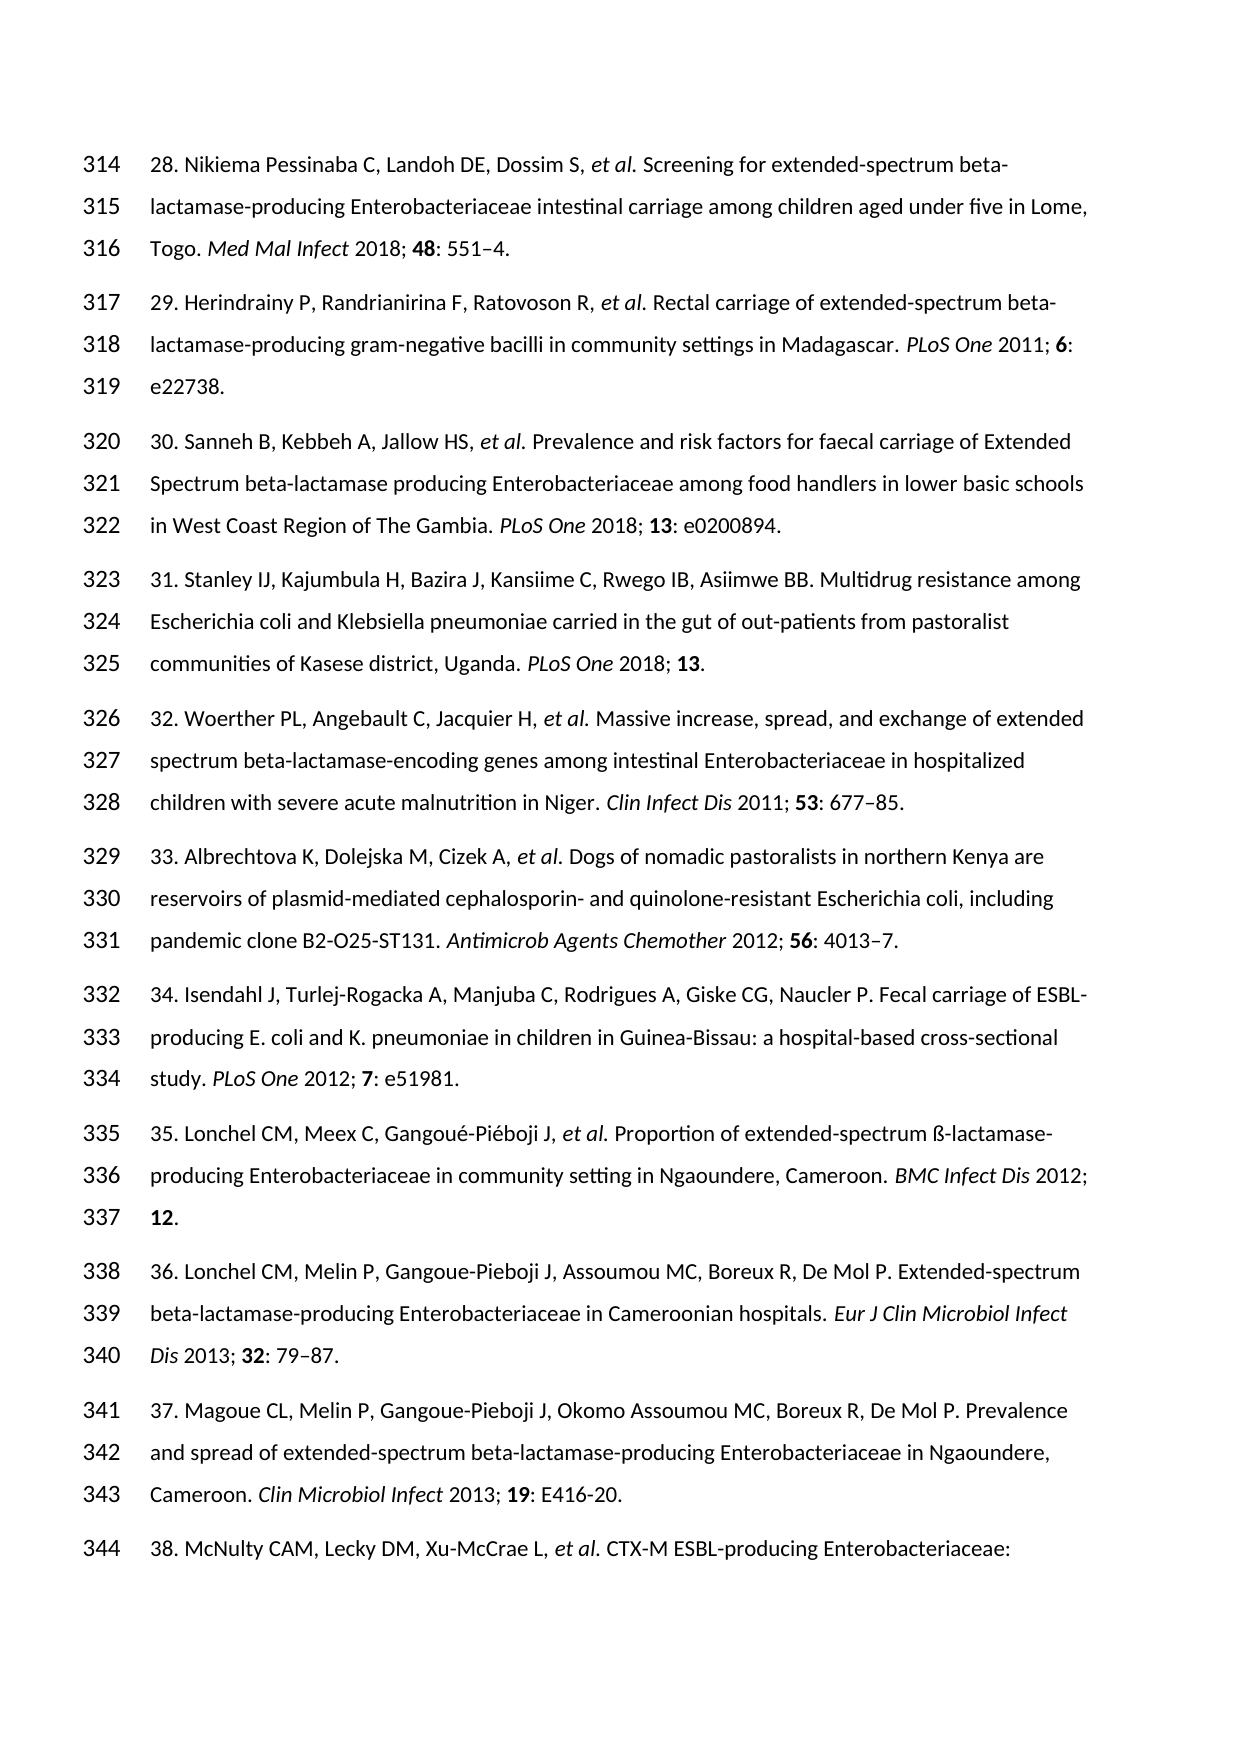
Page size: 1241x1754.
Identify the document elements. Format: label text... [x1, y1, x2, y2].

text 36. Lonchel CM, Melin P, Gangoue-Pieboji J, Assoumou MC, Boreux R, De Mol P. Extended-spectrum beta-lactamase-producing Enterobacteriaceae in Cameroonian hospitals. Eur J Clin Microbiol Infect Dis 2013; 32: 79–87. [150, 1257, 1090, 1369]
text 35. Lonchel CM, Meex C, Gangoué-Piéboji J, et al. Proportion of extended-spectrum ß-lactamase-producing Enterobacteriaceae in community setting in Ngaoundere, Cameroon. BMC Infect Dis 2012; 12. [150, 1119, 1090, 1231]
text 34. Isendahl J, Turlej-Rogacka A, Manjuba C, Rodrigues A, Giske CG, Naucler P. Fecal carriage of ESBL-producing E. coli and K. pneumoniae in children in Guinea-Bissau: a hospital-based cross-sectional study. PLoS One 2012; 7: e51981. [150, 981, 1090, 1093]
text 37. Magoue CL, Melin P, Gangoue-Pieboji J, Okomo Assoumou MC, Boreux R, De Mol P. Prevalence and spread of extended-spectrum beta-lactamase-producing Enterobacteriaceae in Ngaoundere, Cameroon. Clin Microbiol Infect 2013; 19: E416-20. [150, 1396, 1090, 1508]
text 32. Woerther PL, Angebault C, Jacquier H, et al. Massive increase, spread, and exchange of extended spectrum beta-lactamase-encoding genes among intestinal Enterobacteriaceae in hospitalized children with severe acute malnutrition in Niger. Clin Infect Dis 2011; 53: 677–85. [150, 704, 1090, 816]
text 31. Stanley IJ, Kajumbula H, Bazira J, Kansiime C, Rwego IB, Asiimwe BB. Multidrug resistance among Escherichia coli and Klebsiella pneumoniae carried in the gut of out-patients from pastoralist communities of Kasese district, Uganda. PLoS One 2018; 13. [150, 565, 1090, 677]
text 29. Herindrainy P, Randrianirina F, Ratovoson R, et al. Rectal carriage of extended-spectrum beta-lactamase-producing gram-negative bacilli in community settings in Madagascar. PLoS One 2011; 6: e22738. [150, 288, 1090, 400]
text 28. Nikiema Pessinaba C, Landoh DE, Dossim S, et al. Screening for extended-spectrum beta-lactamase-producing Enterobacteriaceae intestinal carriage among children aged under five in Lome, Togo. Med Mal Infect 2018; 48: 551–4. [150, 150, 1090, 262]
text 30. Sanneh B, Kebbeh A, Jallow HS, et al. Prevalence and risk factors for faecal carriage of Extended Spectrum beta-lactamase producing Enterobacteriaceae among food handlers in lower basic schools in West Coast Region of The Gambia. PLoS One 2018; 13: e0200894. [150, 427, 1090, 539]
text 33. Albrechtova K, Dolejska M, Cizek A, et al. Dogs of nomadic pastoralists in northern Kenya are reservoirs of plasmid-mediated cephalosporin- and quinolone-resistant Escherichia coli, including pandemic clone B2-O25-ST131. Antimicrob Agents Chemother 2012; 56: 4013–7. [150, 842, 1090, 954]
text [150, 1534, 1090, 1562]
